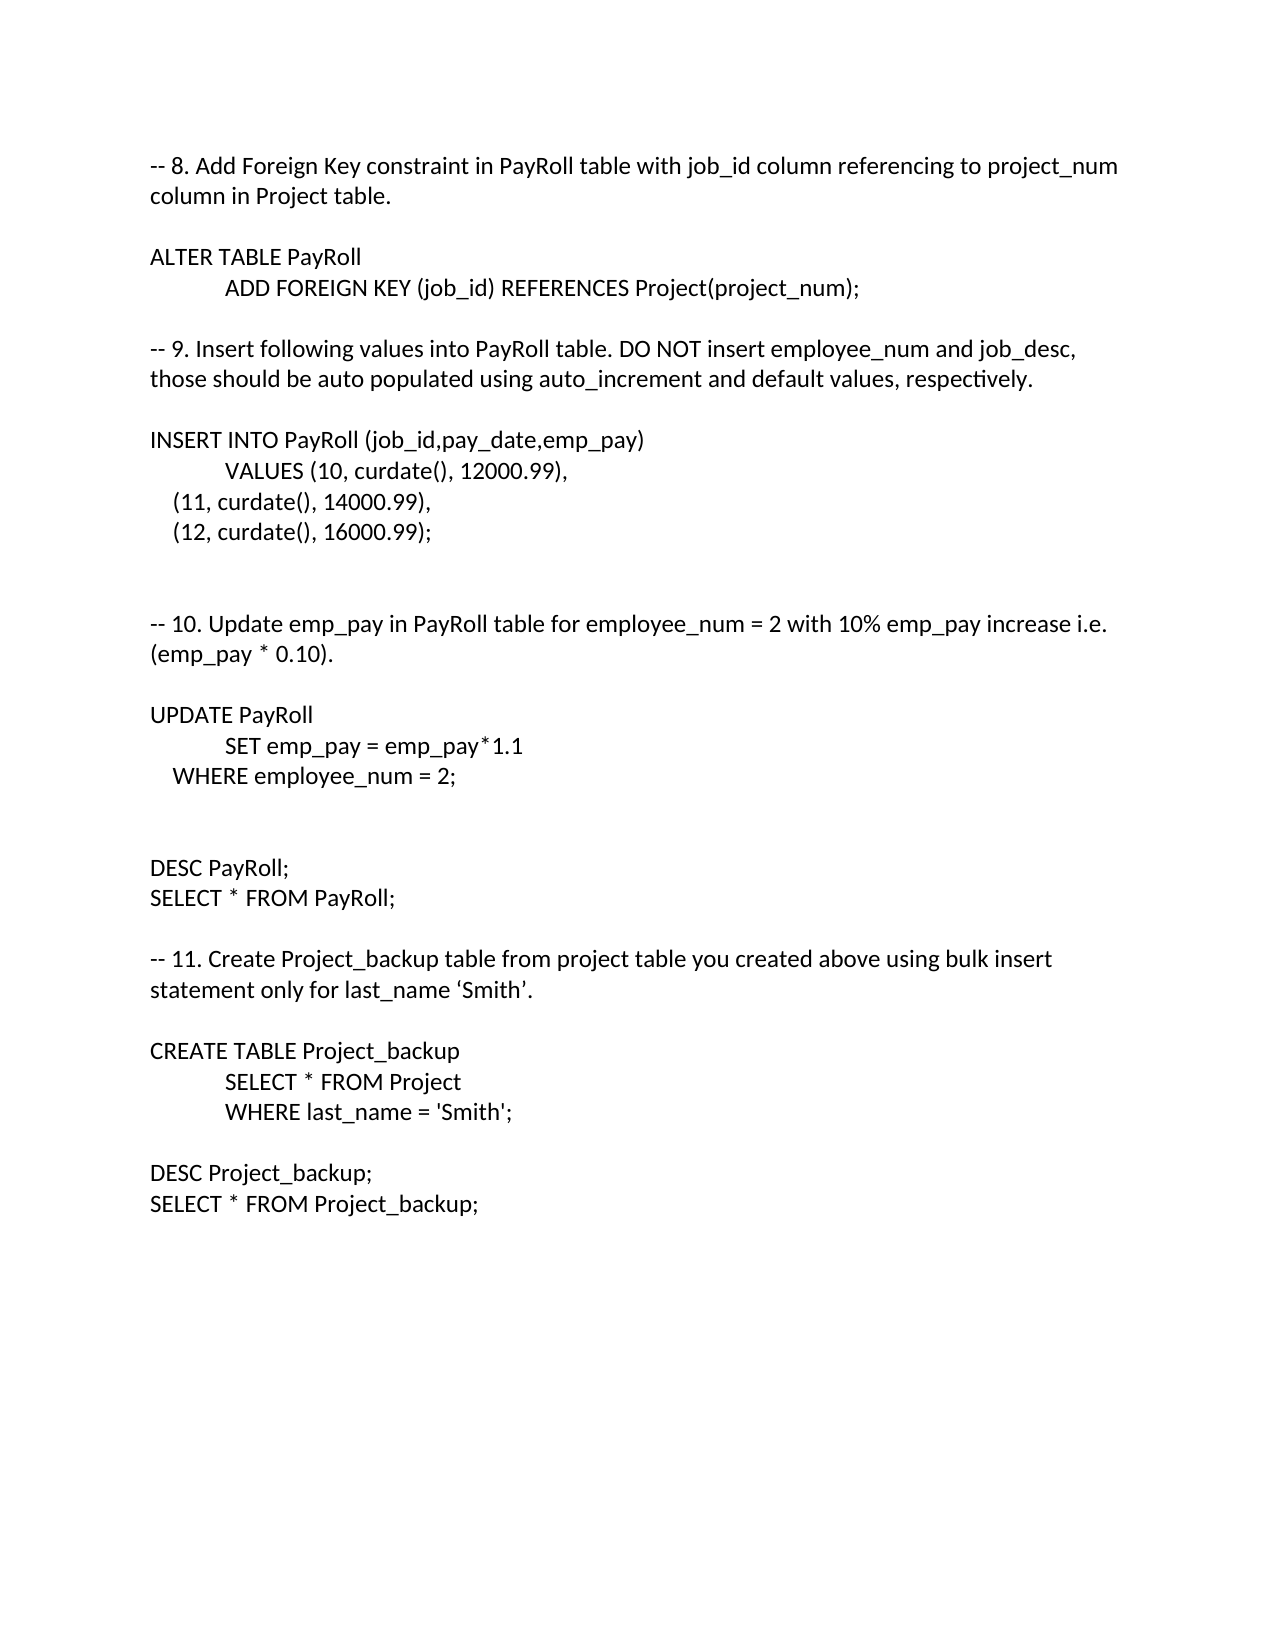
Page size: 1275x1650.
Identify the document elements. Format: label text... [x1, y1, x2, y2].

text WHERE employee_num = 2; [150, 760, 1125, 791]
text DESC PayRoll; [150, 852, 1125, 882]
text DESC Project_backup; [150, 1157, 1125, 1188]
text WHERE last_name = 'Smith'; [150, 1096, 1125, 1127]
text SET emp_pay = emp_pay*1.1 [150, 730, 1125, 760]
text SELECT * FROM Project_backup; [150, 1188, 1125, 1218]
text (11, curdate(), 14000.99), [150, 486, 1125, 516]
text SELECT * FROM PayRoll; [150, 882, 1125, 913]
text -- 11. Create Project_backup table from project table you created above using bulk insert statement only for last_name ‘Smith’. [150, 943, 1125, 1004]
text UPDATE PayRoll [150, 699, 1125, 730]
text ALTER TABLE PayRoll [150, 242, 1125, 272]
text INSERT INTO PayRoll (job_id,pay_date,emp_pay) [150, 425, 1125, 455]
text SELECT * FROM Project [150, 1066, 1125, 1096]
text -- 8. Add Foreign Key constraint in PayRoll table with job_id column referencing to project_num column in Project table. [150, 150, 1125, 211]
text -- 10. Update emp_pay in PayRoll table for employee_num = 2 with 10% emp_pay increase i.e. (emp_pay * 0.10). [150, 608, 1125, 669]
text VALUES (10, curdate(), 12000.99), [150, 455, 1125, 486]
text ADD FOREIGN KEY (job_id) REFERENCES Project(project_num); [150, 272, 1125, 303]
text (12, curdate(), 16000.99); [150, 516, 1125, 547]
text -- 9. Insert following values into PayRoll table. DO NOT insert employee_num and job_desc, those should be auto populated using auto_increment and default values, respectively. [150, 333, 1125, 394]
text CREATE TABLE Project_backup [150, 1035, 1125, 1066]
